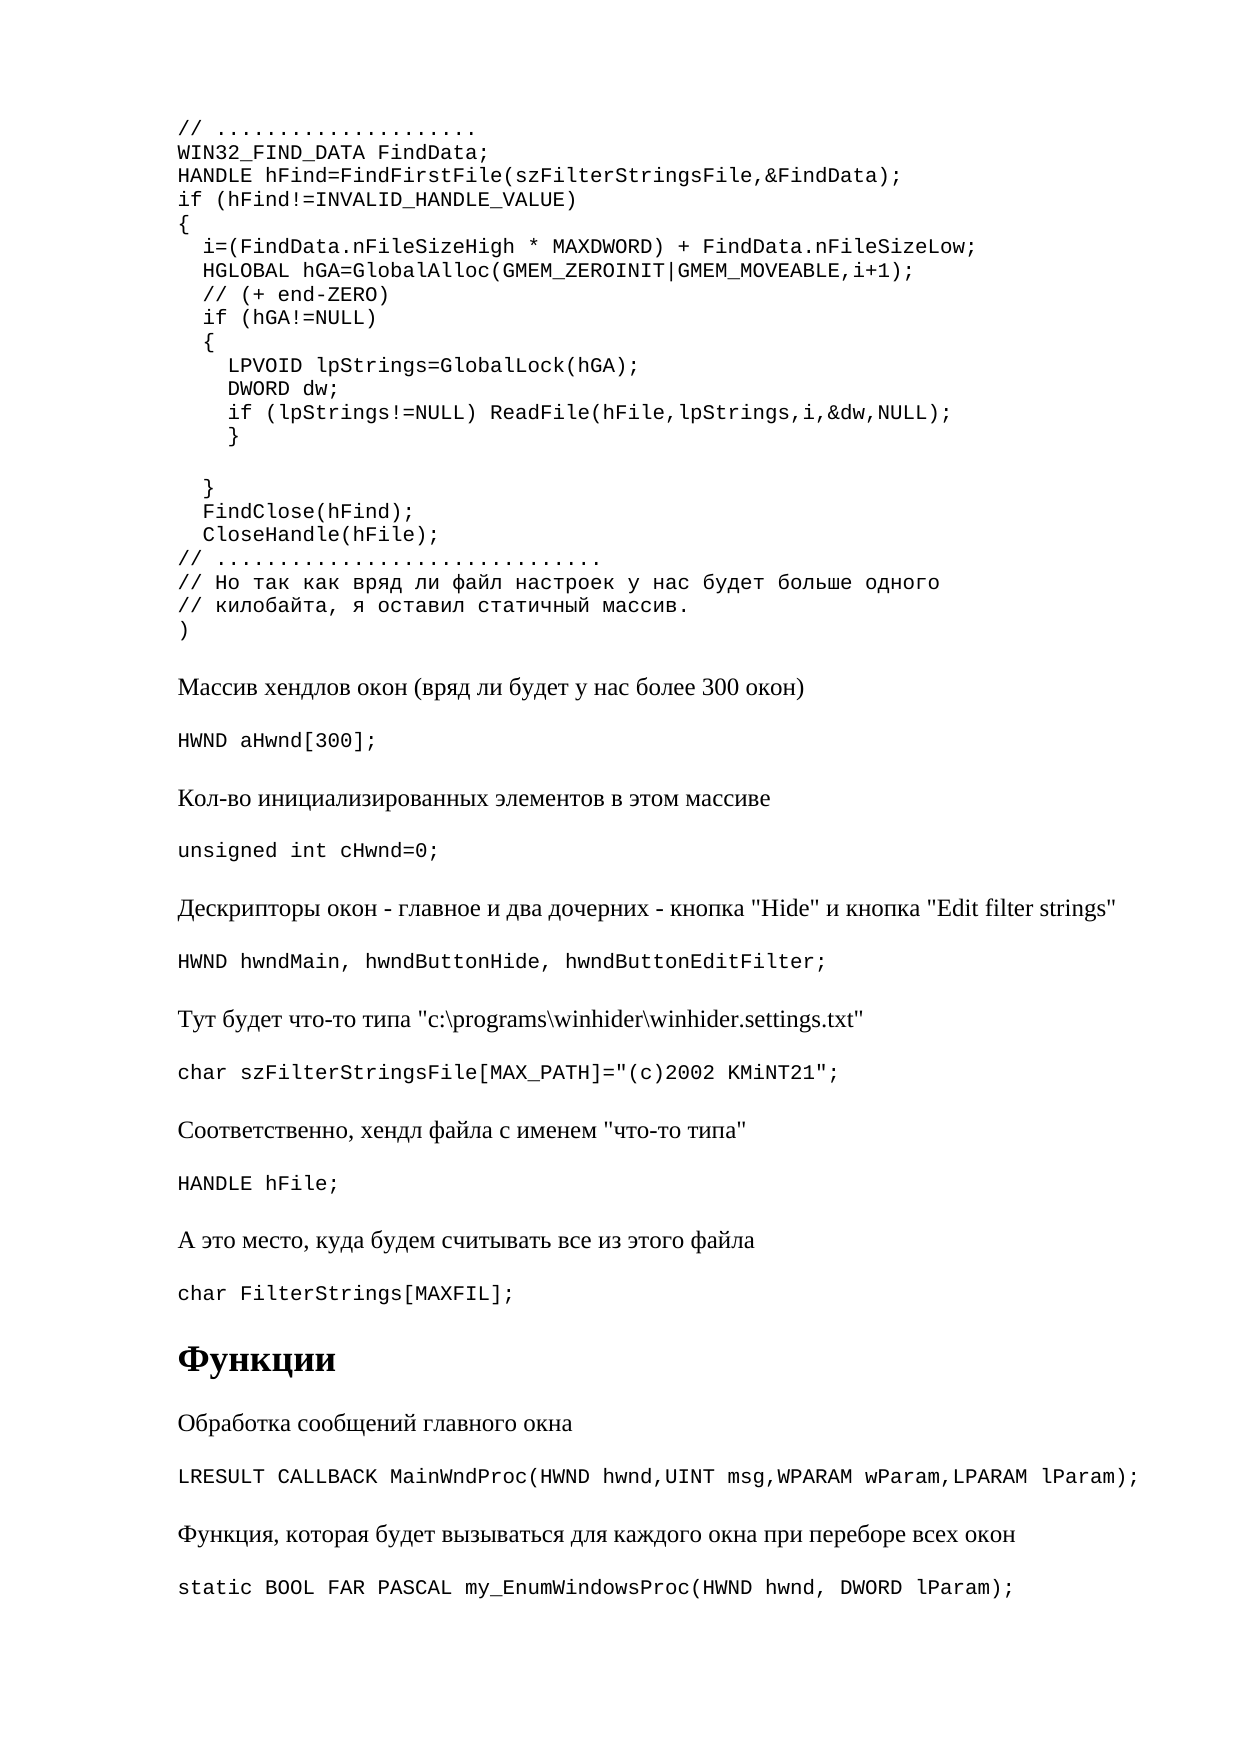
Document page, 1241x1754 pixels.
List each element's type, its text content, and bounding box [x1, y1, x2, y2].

text Дескрипторы окон - главное и два дочерних - кнопка "Hide" и кнопка "Edit filter strings" [177, 893, 1152, 922]
text // килобайта, я оставил статичный массив. [177, 595, 1152, 619]
text HWND hwndMain, hwndButtonHide, hwndButtonEditFilter; [177, 951, 1152, 975]
text { [177, 213, 1152, 236]
text // (+ end-ZERO) [177, 284, 1152, 307]
text Тут будет что-то типа "c:\programs\winhider\winhider.settings.txt" [177, 1004, 1152, 1033]
text CloseHandle(hFile); [177, 524, 1152, 548]
text char szFilterStringsFile[MAX_PATH]="(с)2002 KMiNT21"; [177, 1062, 1152, 1086]
text if (hFind!=INVALID_HANDLE_VALUE) [177, 189, 1152, 213]
text LPVOID lpStrings=GlobalLock(hGA); [177, 354, 1152, 378]
text Соответственно, хендл файла с именем "что-то типа" [177, 1115, 1152, 1143]
text HANDLE hFile; [177, 1173, 1152, 1196]
text // ..................... [177, 118, 1152, 142]
text // Но так как вряд ли файл настроек у нас будет больше одного [177, 572, 1152, 595]
text Функция, которая будет вызываться для каждого окна при переборе всех окон [177, 1519, 1152, 1548]
text { [177, 331, 1152, 354]
text WIN32_FIND_DATA FindData; [177, 142, 1152, 165]
text } [177, 477, 1152, 501]
text if (lpStrings!=NULL) ReadFile(hFile,lpStrings,i,&dw,NULL); [177, 402, 1152, 426]
text char FilterStrings[MAXFIL]; [177, 1283, 1152, 1307]
text Функции [177, 1336, 1152, 1379]
text Обработка сообщений главного окна [177, 1408, 1152, 1437]
text } [177, 426, 1152, 449]
text DWORD dw; [177, 378, 1152, 402]
text HANDLE hFind=FindFirstFile(szFilterStringsFile,&FindData); [177, 165, 1152, 189]
text static BOOL FAR PASCAL my_EnumWindowsProc(HWND hwnd, DWORD lParam); [177, 1577, 1152, 1601]
text if (hGA!=NULL) [177, 307, 1152, 331]
text Массив хендлов окон (вряд ли будет у нас более 300 окон) [177, 672, 1152, 701]
text FindClose(hFind); [177, 501, 1152, 524]
text HGLOBAL hGA=GlobalAlloc(GMEM_ZEROINIT|GMEM_MOVEABLE,i+1); [177, 260, 1152, 284]
text ) [177, 619, 1152, 643]
text unsigned int cHwnd=0; [177, 841, 1152, 864]
text HWND aHwnd[300]; [177, 730, 1152, 753]
text // ............................... [177, 548, 1152, 572]
text А это место, куда будем считывать все из этого файла [177, 1226, 1152, 1254]
text i=(FindData.nFileSizeHigh * MAXDWORD) + FindData.nFileSizeLow; [177, 236, 1152, 260]
text Кол-во инициализированных элементов в этом массиве [177, 783, 1152, 811]
text LRESULT CALLBACK MainWndProc(HWND hwnd,UINT msg,WPARAM wParam,LPARAM lParam); [177, 1466, 1152, 1490]
